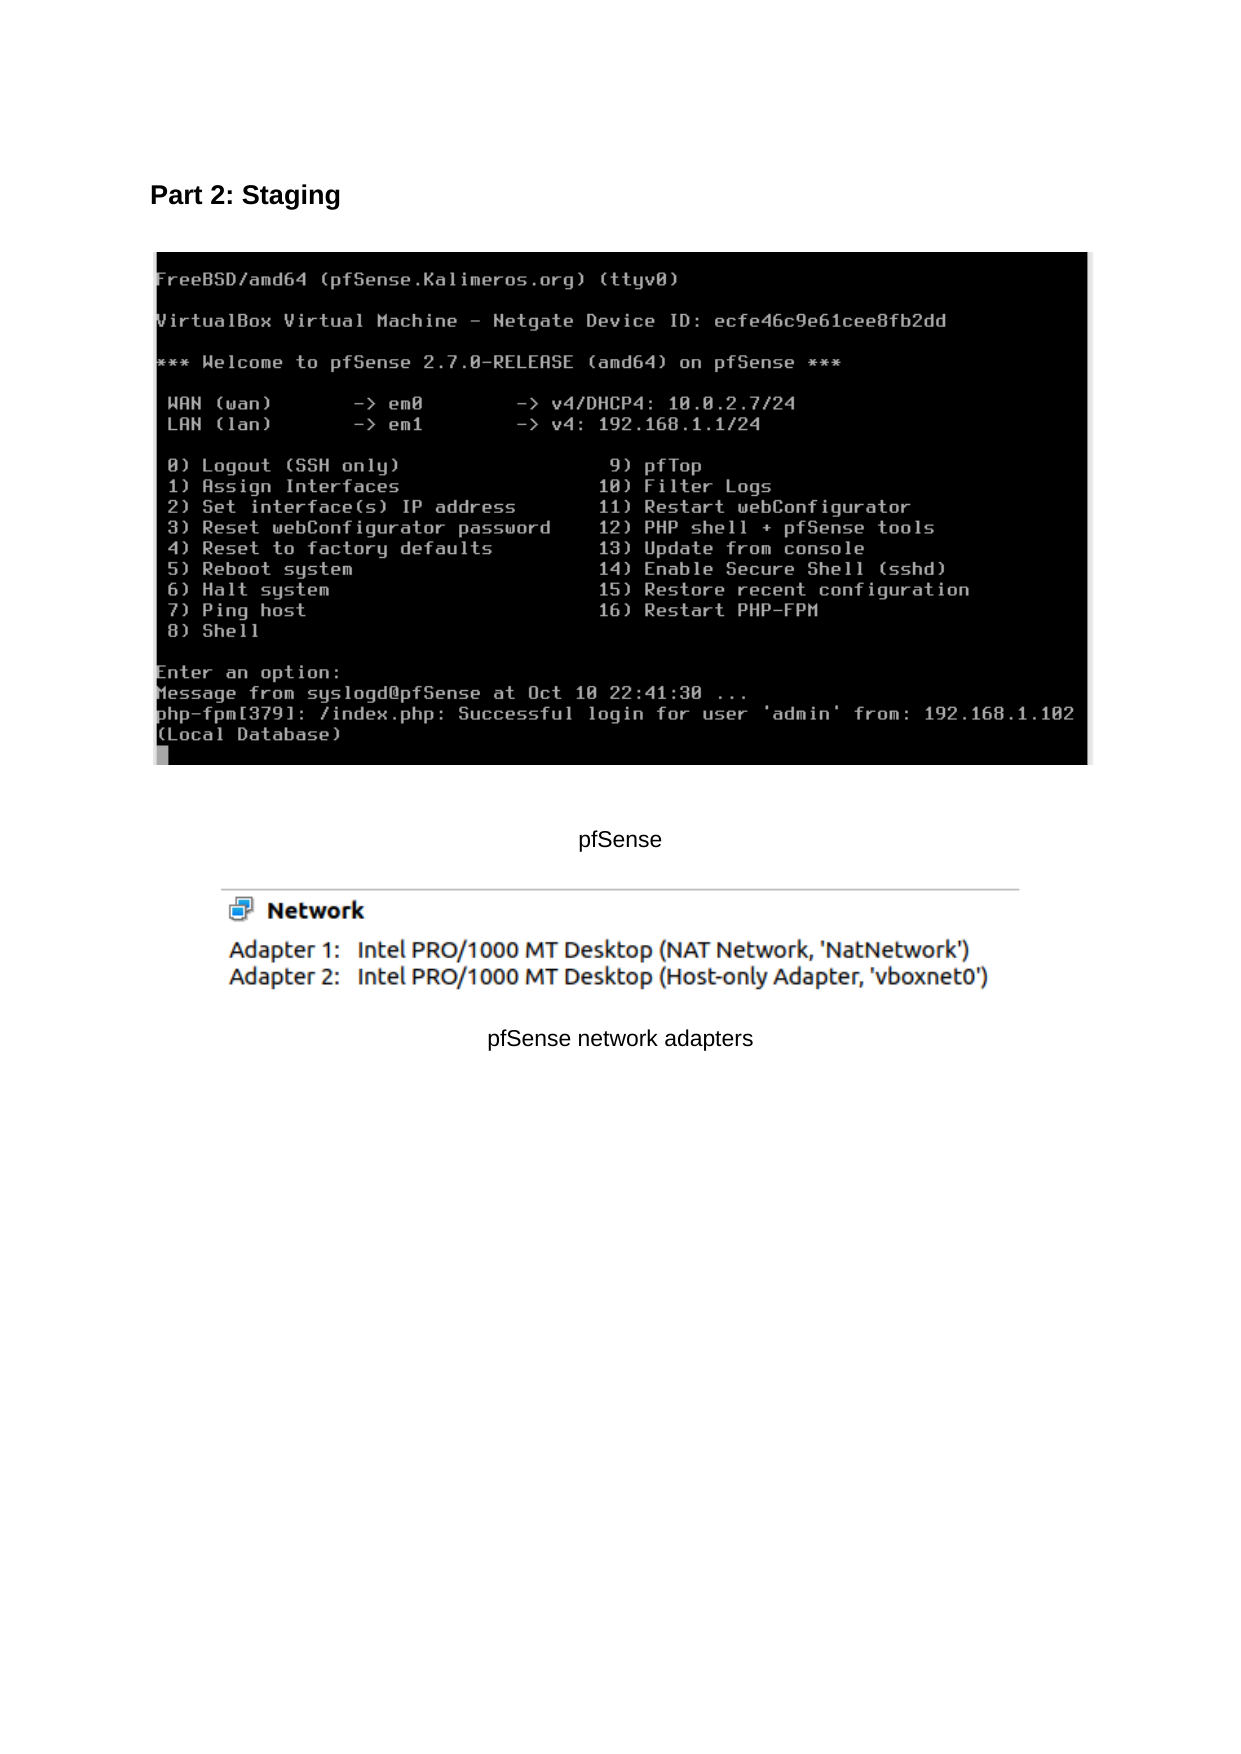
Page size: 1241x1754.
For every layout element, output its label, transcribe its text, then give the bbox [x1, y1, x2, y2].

text pfSense [150, 826, 1090, 852]
picture [153, 252, 1094, 765]
text pfSense network adapters [150, 1025, 1090, 1051]
subtitle Part 2: Staging [150, 179, 1090, 210]
picture [221, 886, 1020, 991]
